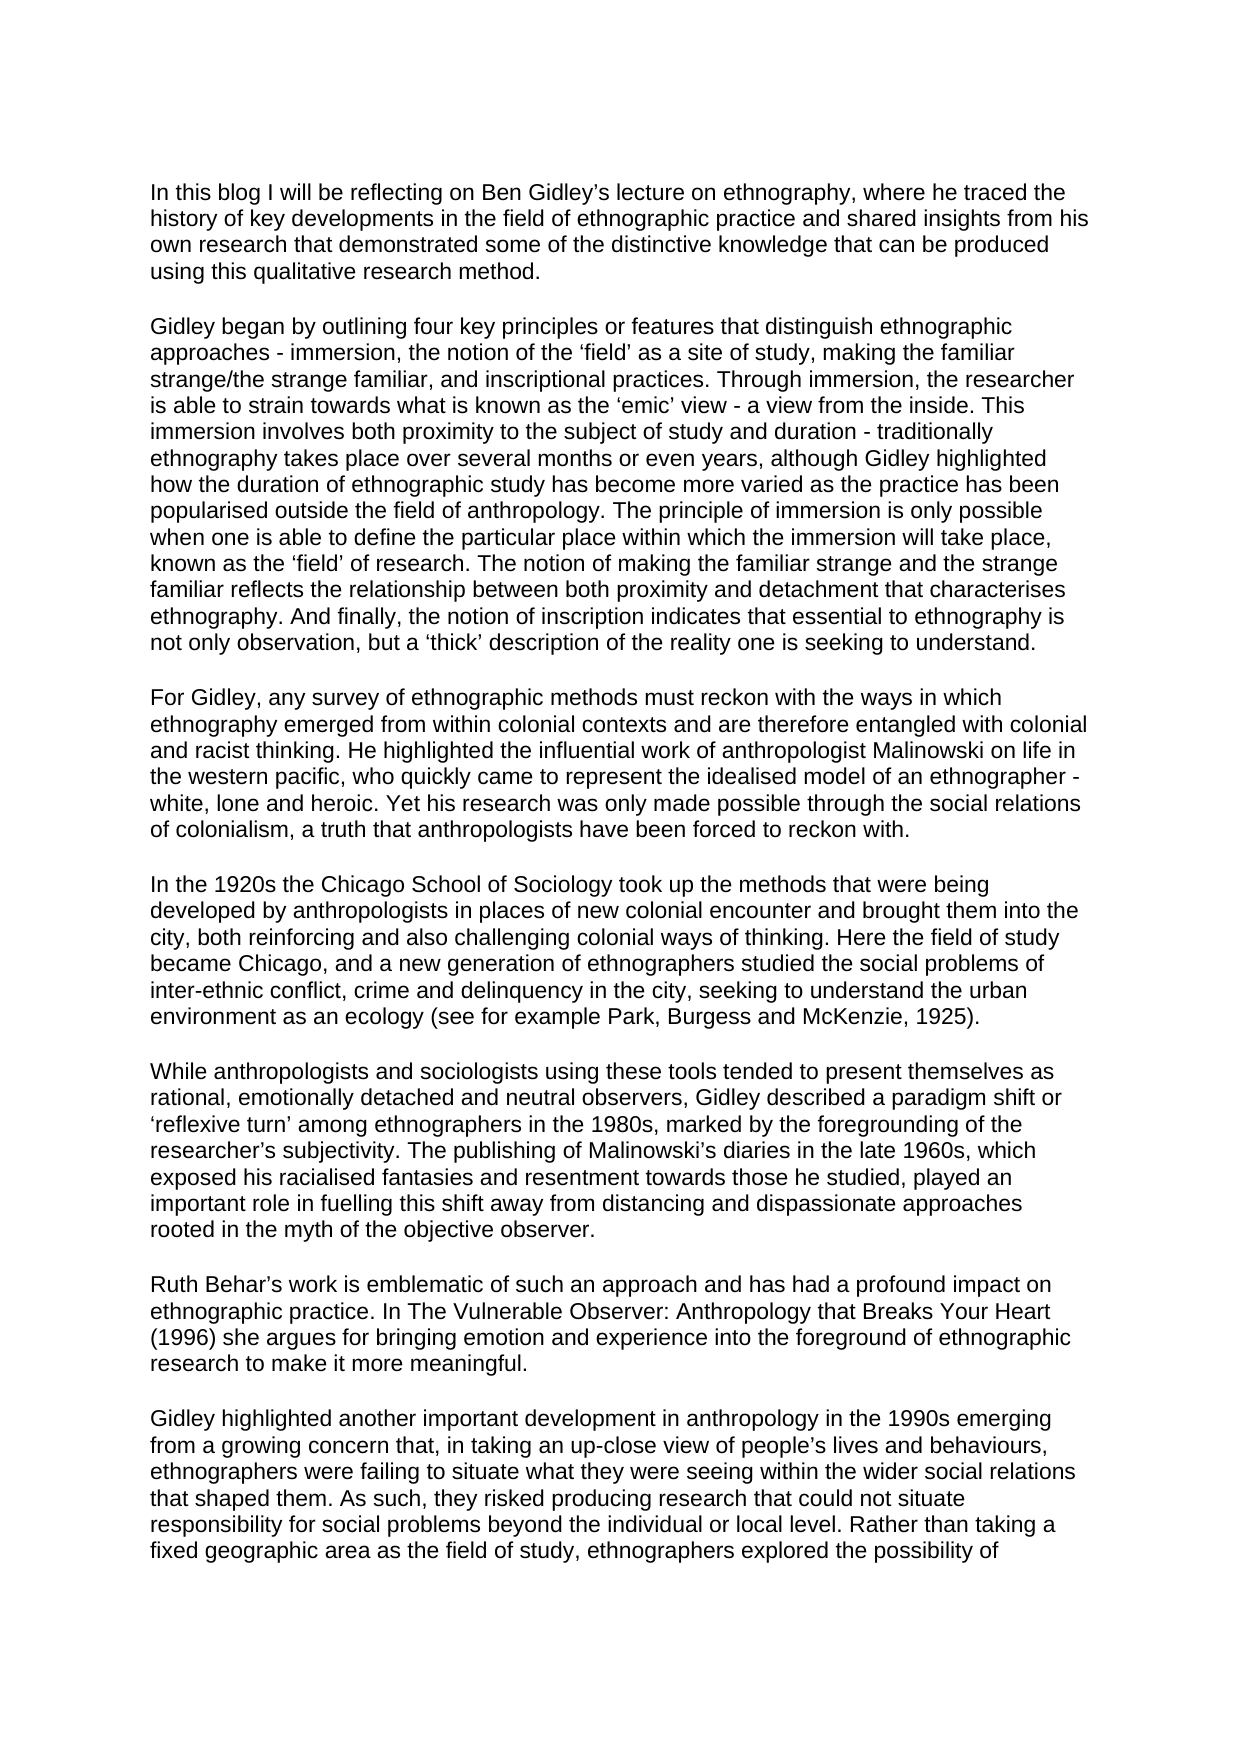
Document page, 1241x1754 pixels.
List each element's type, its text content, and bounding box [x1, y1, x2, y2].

text In this blog I will be reflecting on Ben Gidley’s lecture on ethnography, where he traced the history of key developments in the field of ethnographic practice and shared insights from his own research that demonstrated some of the distinctive knowledge that can be produced using this qualitative research method. [150, 179, 1090, 284]
text In the 1920s the Chicago School of Sociology took up the methods that were being developed by anthropologists in places of new colonial encounter and brought them into the city, both reinforcing and also challenging colonial ways of thinking. Here the field of study became Chicago, and a new generation of ethnographers studied the social problems of inter-ethnic conflict, crime and delinquency in the city, seeking to understand the urban environment as an ecology (see for example Park, Burgess and McKenzie, 1925). [150, 871, 1090, 1029]
text For Gidley, any survey of ethnographic methods must reckon with the ways in which ethnography emerged from within colonial contexts and are therefore entangled with colonial and racist thinking. He highlighted the influential work of anthropologist Malinowski on life in the western pacific, who quickly came to represent the idealised model of an ethnographer - white, lone and heroic. Yet his research was only made possible through the social relations of colonialism, a truth that anthropologists have been forced to reckon with. [150, 684, 1090, 842]
text Gidley began by outlining four key principles or features that distinguish ethnographic approaches - immersion, the notion of the ‘field’ as a site of study, making the familiar strange/the strange familiar, and inscriptional practices. Through immersion, the researcher is able to strain towards what is known as the ‘emic’ view - a view from the inside. This immersion involves both proximity to the subject of study and duration - traditionally ethnography takes place over several months or even years, although Gidley highlighted how the duration of ethnographic study has become more varied as the practice has been popularised outside the field of anthropology. The principle of immersion is only possible when one is able to define the particular place within which the immersion will take place, known as the ‘field’ of research. The notion of making the familiar strange and the strange familiar reflects the relationship between both proximity and detachment that characterises ethnography. And finally, the notion of inscription indicates that essential to ethnography is not only observation, but a ‘thick’ description of the reality one is seeking to understand. [150, 313, 1090, 656]
text Ruth Behar’s work is emblematic of such an approach and has had a profound impact on ethnographic practice. In The Vulnerable Observer: Anthropology that Breaks Your Heart (1996) she argues for bringing emotion and experience into the foreground of ethnographic research to make it more meaningful. [150, 1271, 1090, 1377]
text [150, 1405, 1090, 1563]
text While anthropologists and sociologists using these tools tended to present themselves as rational, emotionally detached and neutral observers, Gidley described a paradigm shift or ‘reflexive turn’ among ethnographers in the 1980s, marked by the foregrounding of the researcher’s subjectivity. The publishing of Malinowski’s diaries in the late 1960s, which exposed his racialised fantasies and resentment towards those he studied, played an important role in fuelling this shift away from distancing and dispassionate approaches rooted in the myth of the objective observer. [150, 1058, 1090, 1242]
